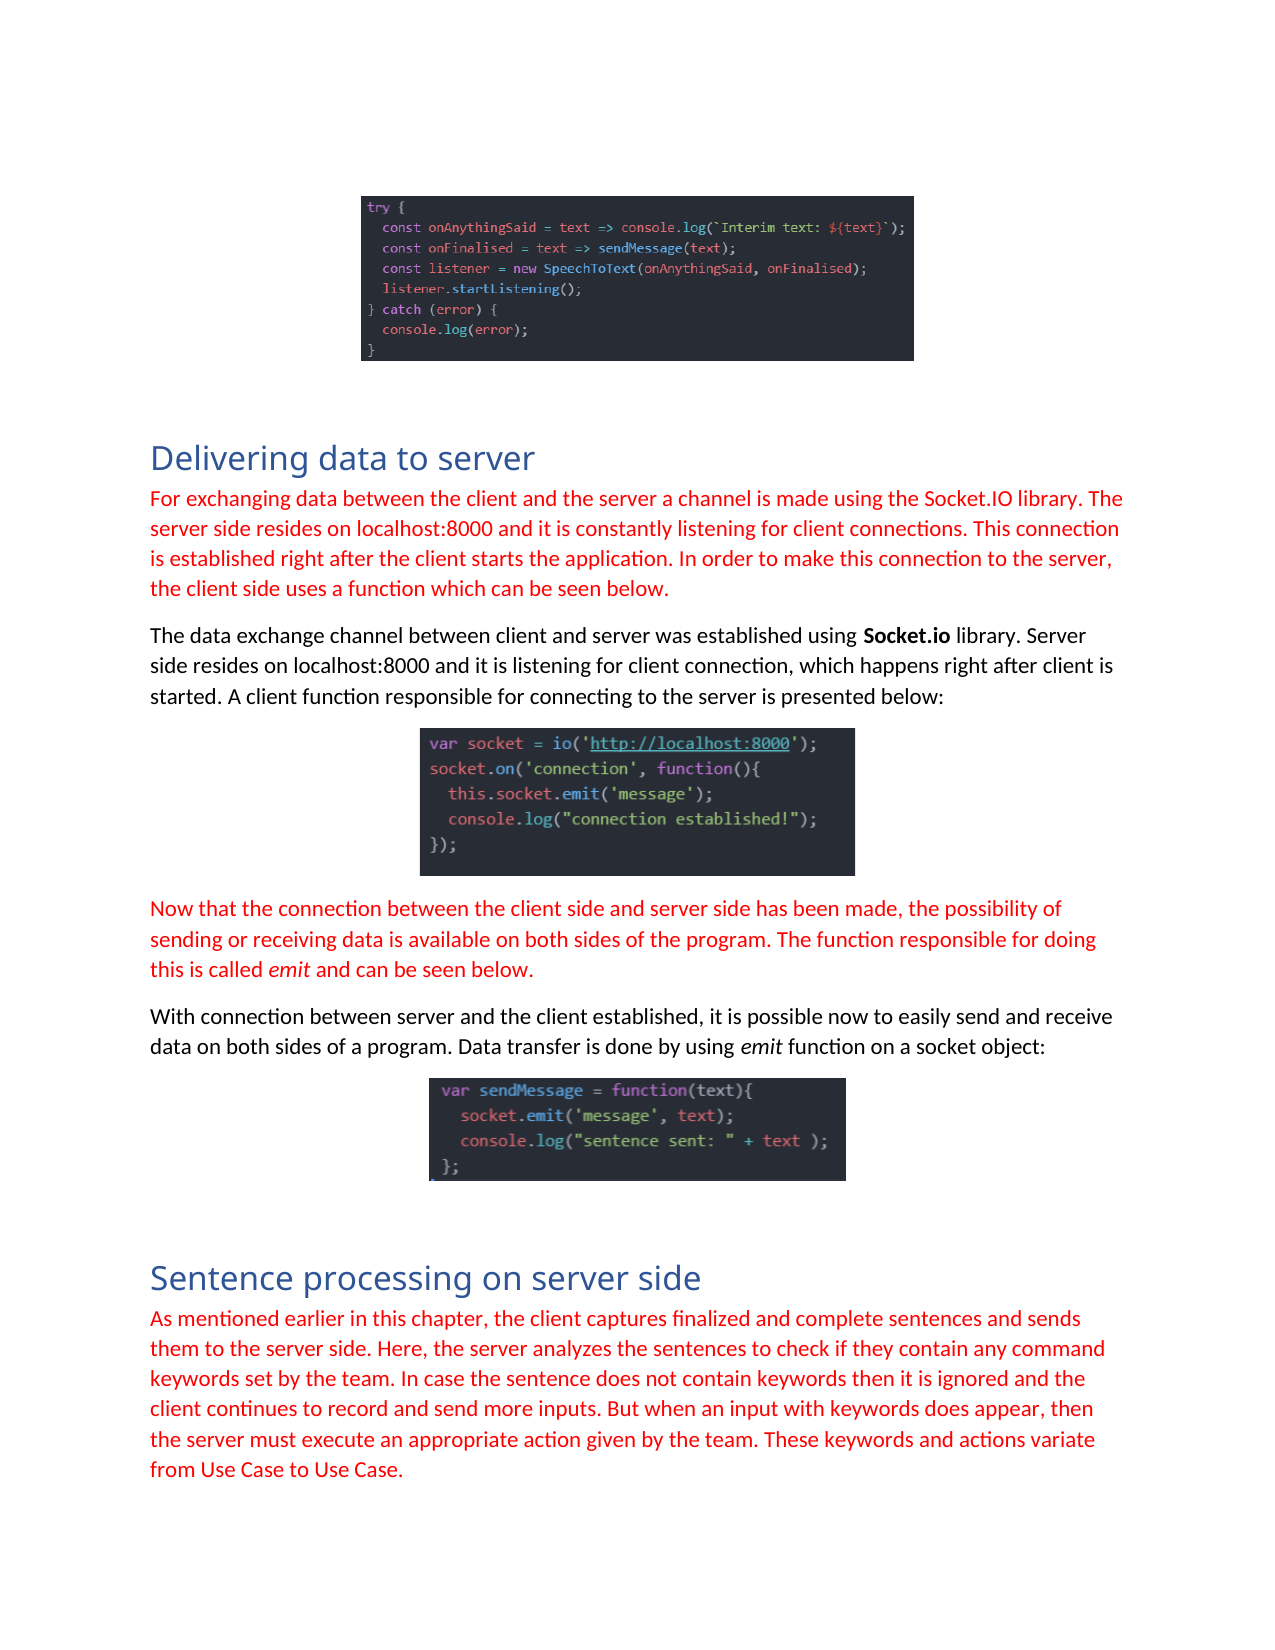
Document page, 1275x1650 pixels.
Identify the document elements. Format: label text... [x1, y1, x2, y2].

text For exchanging data between the client and the server a channel is made using the Socket.IO library. The server side resides on localhost:8000 and it is constantly listening for client connections. This connection is established right after the client starts the application. In order to make this connection to the server, the client side uses a function which can be seen below. [150, 484, 1125, 603]
text With connection between server and the client established, it is possible now to easily send and receive data on both sides of a program. Data transfer is done by using emit function on a socket object: [150, 1002, 1125, 1060]
subtitle Delivering data to server [150, 435, 1125, 480]
picture [429, 1078, 846, 1181]
picture [419, 728, 856, 876]
text As mentioned earlier in this chapter, the client captures finalized and complete sentences and sends them to the server side. Here, the server analyzes the sentences to check if they contain any command keywords set by the team. In case the sentence does not contain keywords then it is ignored and the client continues to record and send more inputs. But when an input with keywords does appear, then the server must execute an appropriate action given by the team. These keywords and actions variate from Use Case to Use Case. [150, 1304, 1125, 1483]
text The data exchange channel between client and server was established using Socket.io library. Server side resides on localhost:8000 and it is listening for client connection, which happens right after client is started. A client function responsible for connecting to the server is presented below: [150, 621, 1125, 710]
subtitle Sentence processing on server side [150, 1255, 1125, 1300]
text Now that the connection between the client side and server side has been made, the possibility of sending or receiving data is available on both sides of the program. The function responsible for doing this is called emit and can be seen below. [150, 894, 1125, 983]
picture [361, 196, 914, 361]
